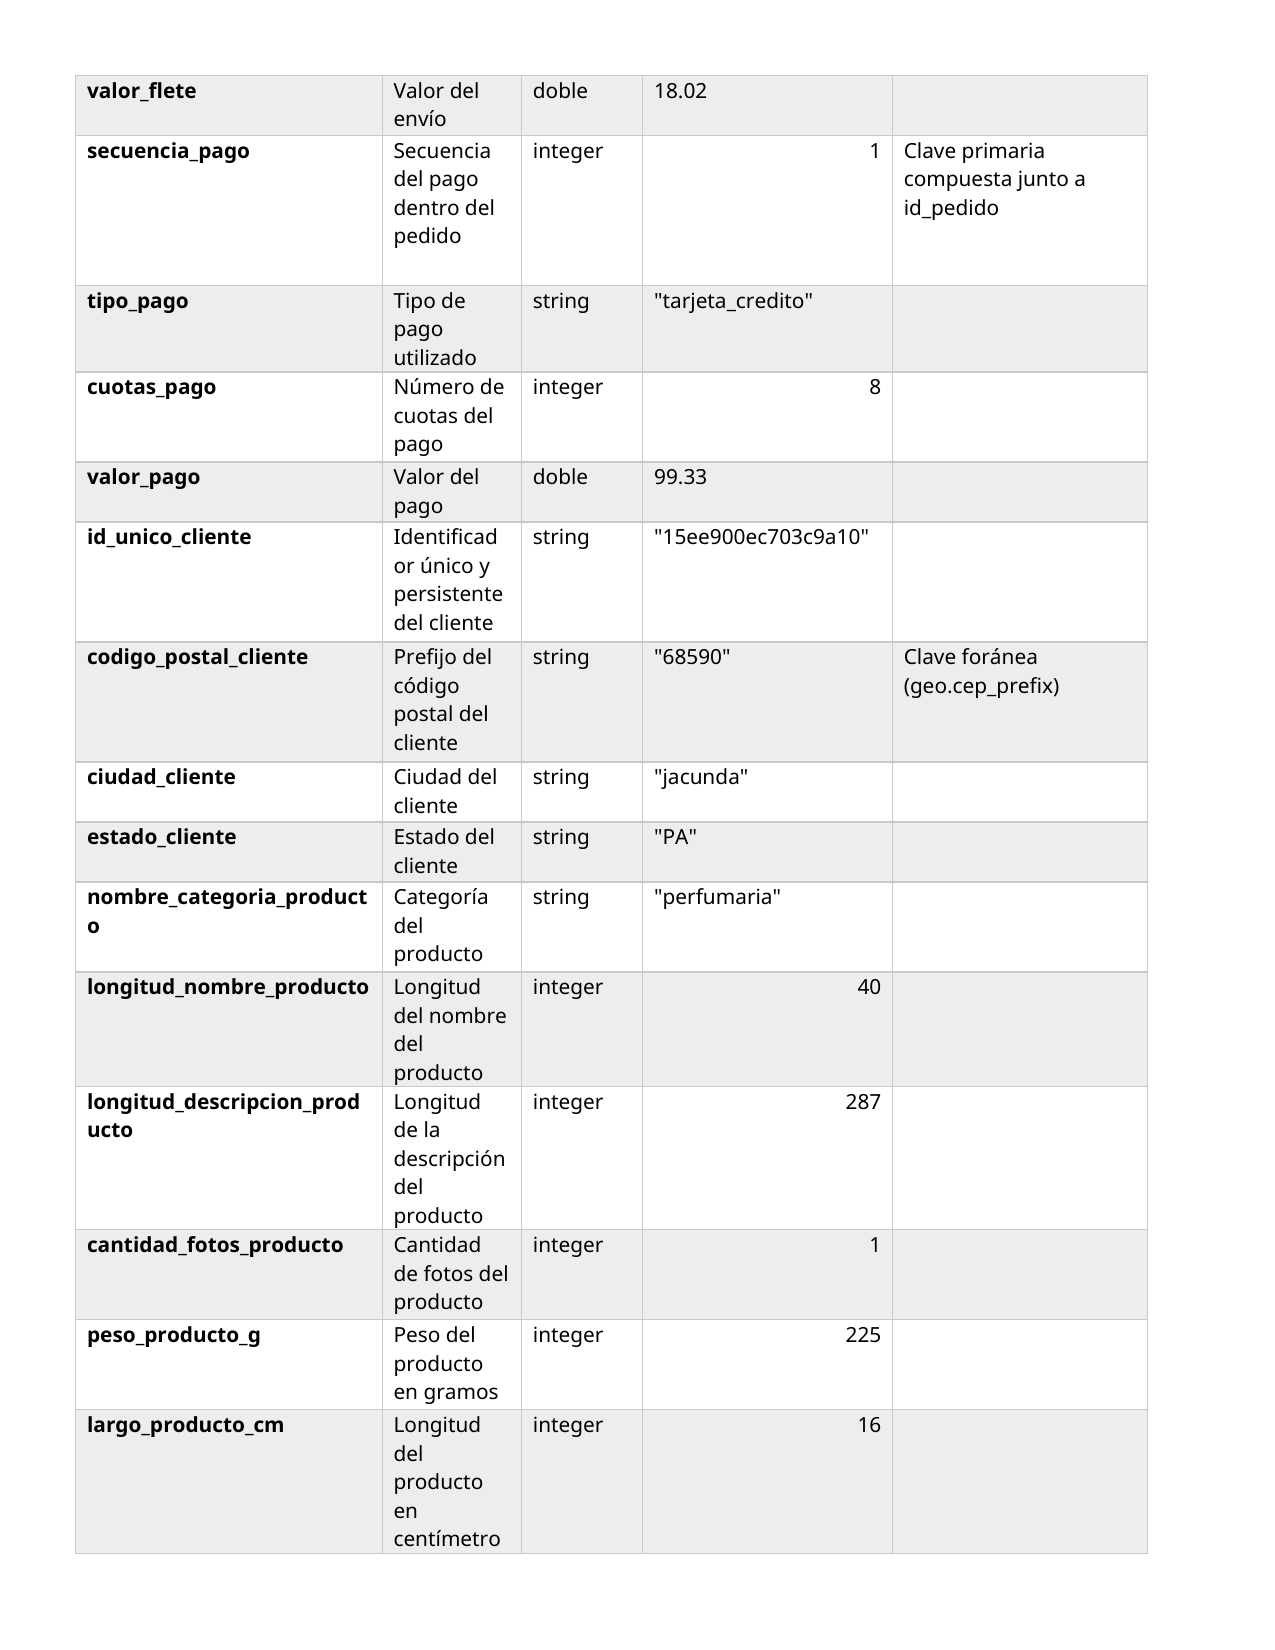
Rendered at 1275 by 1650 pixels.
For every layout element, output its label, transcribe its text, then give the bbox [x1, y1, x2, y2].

table_cell ciudad_cliente [76, 763, 382, 821]
table_cell [893, 973, 1147, 1086]
table_cell 18.02 [643, 76, 892, 135]
table_cell [893, 883, 1147, 971]
table_cell string [522, 823, 642, 881]
table_cell peso_producto_g [76, 1320, 382, 1409]
table_cell integer [522, 1410, 642, 1553]
table_cell integer [522, 973, 642, 1086]
table_cell [893, 373, 1147, 461]
table_cell Clave foránea (geo.cep_prefix) [893, 643, 1147, 761]
table_cell [893, 823, 1147, 881]
table_cell 287 [643, 1087, 892, 1229]
table_cell 1 [643, 136, 892, 285]
table_cell [893, 1230, 1147, 1319]
table_cell integer [522, 1087, 642, 1229]
table_cell 16 [643, 1410, 892, 1553]
table_cell string [522, 286, 642, 371]
table_cell Secuencia del pago dentro del pedido [383, 136, 521, 285]
table_cell longitud_nombre_producto [76, 973, 382, 1086]
table_cell string [522, 643, 642, 761]
table_cell "jacunda" [643, 763, 892, 821]
table_cell estado_cliente [76, 823, 382, 881]
table_cell [893, 1320, 1147, 1409]
table_cell string [522, 883, 642, 971]
table_cell 225 [643, 1320, 892, 1409]
table_cell 8 [643, 373, 892, 461]
table_cell id_unico_cliente [76, 523, 382, 641]
table_cell Valor del pago [383, 463, 521, 521]
table_cell longitud_descripcion_producto [76, 1087, 382, 1229]
table_cell Prefijo del código postal del cliente [383, 643, 521, 761]
table_cell "perfumaria" [643, 883, 892, 971]
table_cell [893, 523, 1147, 641]
table_cell Peso del producto en gramos [383, 1320, 521, 1409]
table_cell codigo_postal_cliente [76, 643, 382, 761]
table_cell string [522, 763, 642, 821]
table_cell [893, 763, 1147, 821]
table_cell cuotas_pago [76, 373, 382, 461]
table_cell "15ee900ec703c9a10" [643, 523, 892, 641]
table_cell [893, 286, 1147, 371]
table_cell Longitud del nombre del producto [383, 973, 521, 1086]
table_cell doble [522, 463, 642, 521]
table_cell Longitud del producto en centímetros [383, 1410, 521, 1553]
table_cell [893, 1087, 1147, 1229]
table_cell integer [522, 1320, 642, 1409]
table_cell Longitud de la descripción del producto [383, 1087, 521, 1229]
table_cell Tipo de pago utilizado [383, 286, 521, 371]
table_cell integer [522, 373, 642, 461]
table_cell tipo_pago [76, 286, 382, 371]
table_cell string [522, 523, 642, 641]
table_cell integer [522, 1230, 642, 1319]
table_cell nombre_categoria_producto [76, 883, 382, 971]
table_cell Número de cuotas del pago [383, 373, 521, 461]
table_cell integer [522, 136, 642, 285]
table_cell secuencia_pago [76, 136, 382, 285]
table_cell 1 [643, 1230, 892, 1319]
table_cell 99.33 [643, 463, 892, 521]
table_cell [893, 463, 1147, 521]
table_cell Valor del envío [383, 76, 521, 135]
table_cell Clave primaria compuesta junto a id_pedido [893, 136, 1147, 285]
table_cell "PA" [643, 823, 892, 881]
table_cell Identificador único y persistente del cliente [383, 523, 521, 641]
table_cell [893, 76, 1147, 135]
table_cell valor_pago [76, 463, 382, 521]
table_cell Ciudad del cliente [383, 763, 521, 821]
table_cell Categoría del producto [383, 883, 521, 971]
table_cell Cantidad de fotos del producto [383, 1230, 521, 1319]
table_cell Estado del cliente [383, 823, 521, 881]
table_cell largo_producto_cm [76, 1410, 382, 1553]
table_cell cantidad_fotos_producto [76, 1230, 382, 1319]
table_cell [893, 1410, 1147, 1553]
table_cell "tarjeta_credito" [643, 286, 892, 371]
table_cell 40 [643, 973, 892, 1086]
table_cell "68590" [643, 643, 892, 761]
table_cell doble [522, 76, 642, 135]
table_cell valor_flete [76, 76, 382, 135]
